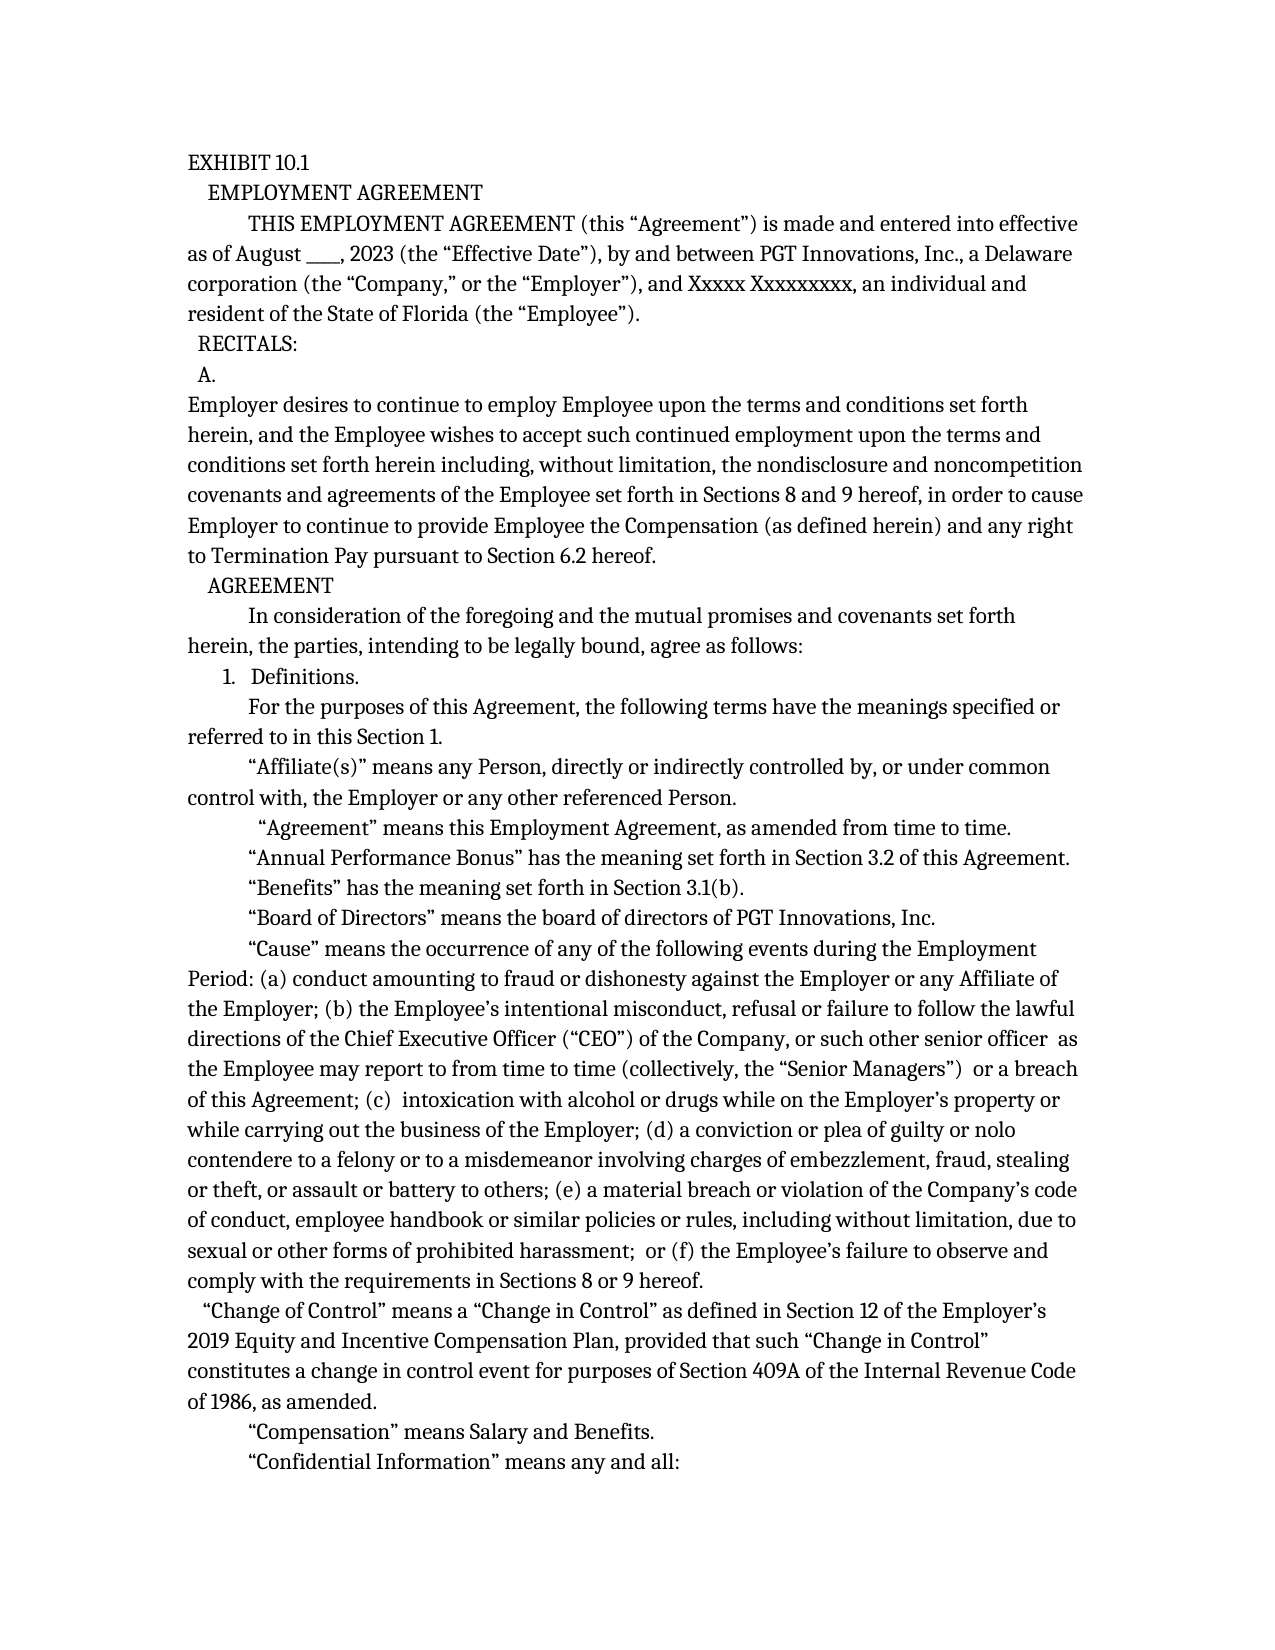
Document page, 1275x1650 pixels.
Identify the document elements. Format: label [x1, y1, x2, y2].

text [187, 150, 1087, 1475]
